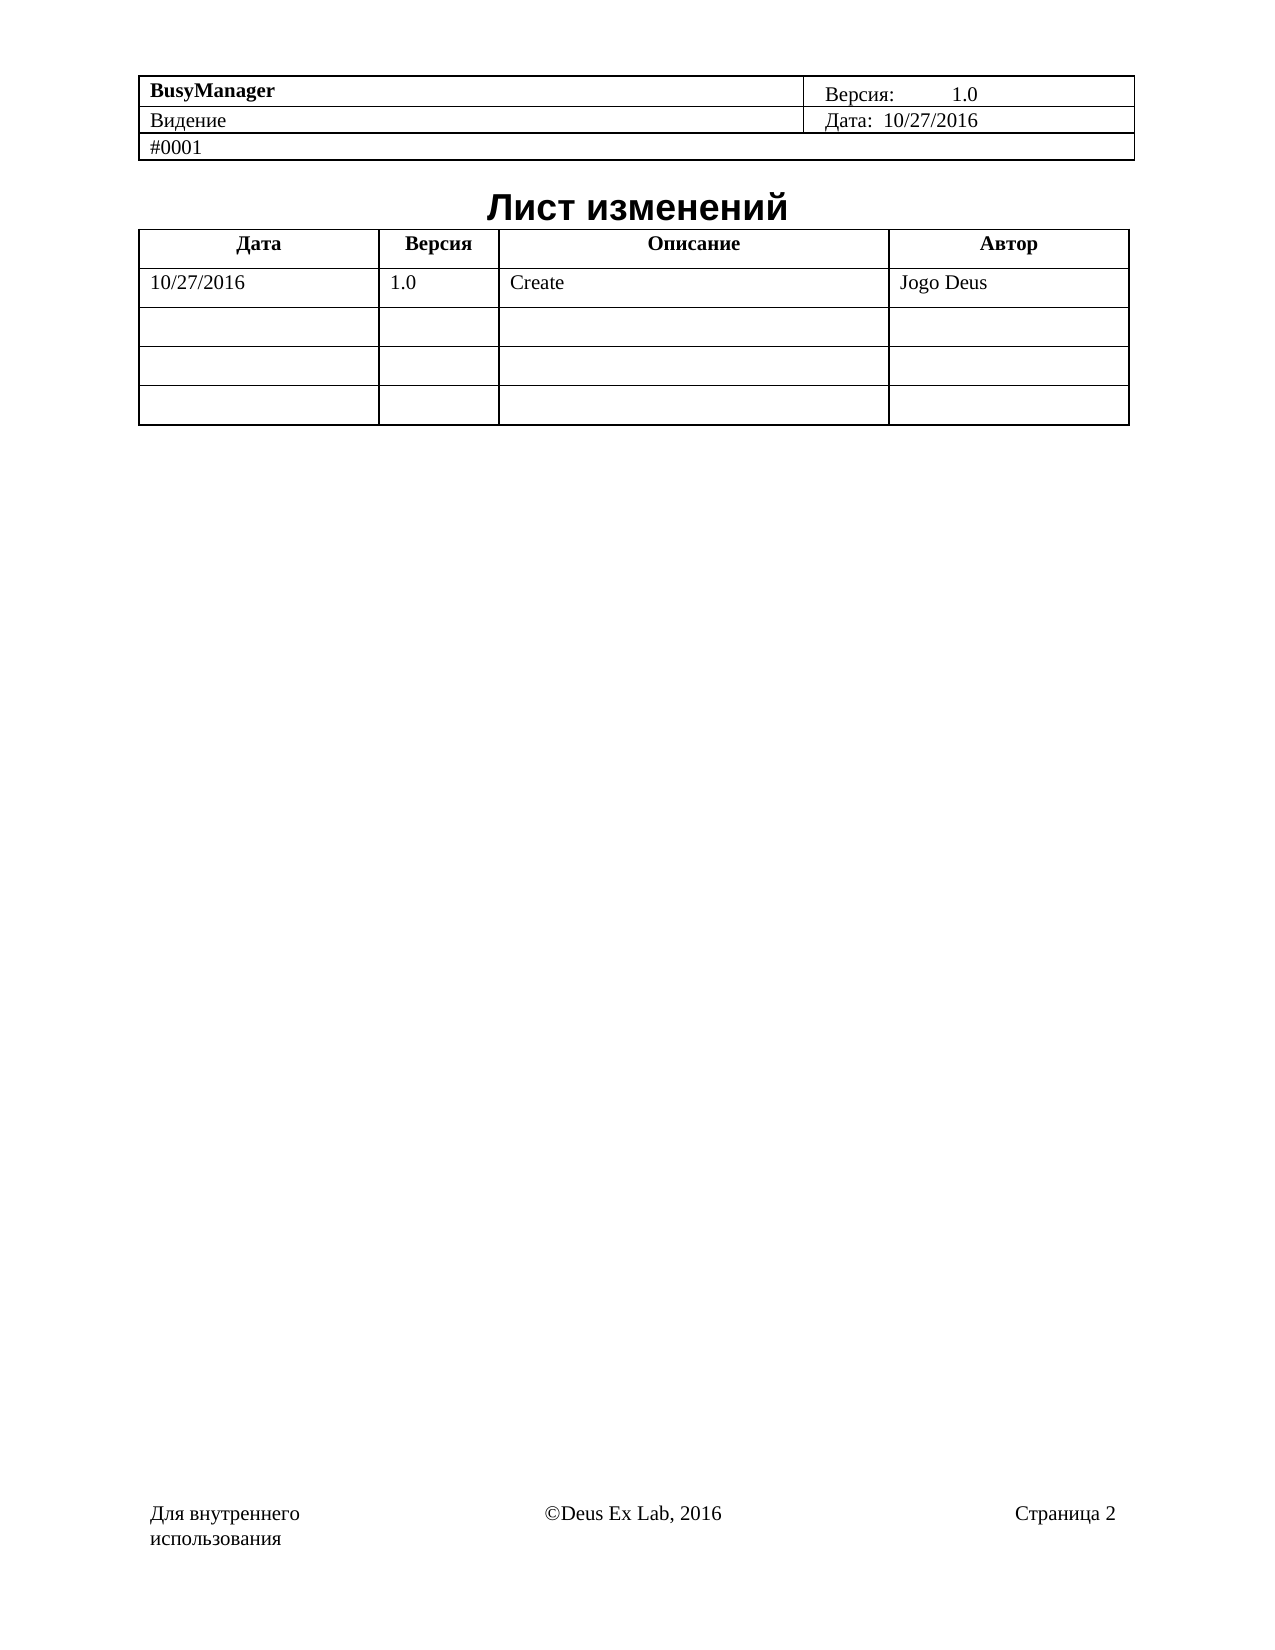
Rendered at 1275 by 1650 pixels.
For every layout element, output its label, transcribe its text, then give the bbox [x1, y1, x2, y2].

table_header Описание [500, 230, 888, 268]
table_cell [890, 347, 1128, 385]
table_header Дата [140, 230, 378, 268]
table_cell [890, 386, 1128, 424]
table_cell Jogo Deus [890, 269, 1128, 307]
table_header Версия [380, 230, 498, 268]
table_cell [140, 386, 378, 424]
table_cell Create [500, 269, 888, 307]
title Лист изменений [150, 185, 1125, 228]
table_cell [500, 308, 888, 346]
table_cell [140, 347, 378, 385]
table_cell [500, 386, 888, 424]
table_cell [380, 347, 498, 385]
table_cell 10/27/2016 [140, 269, 378, 307]
table_cell [380, 386, 498, 424]
table_cell [890, 308, 1128, 346]
table_cell [140, 308, 378, 346]
table_cell 1.0 [380, 269, 498, 307]
table_cell [380, 308, 498, 346]
table_header Автор [890, 230, 1128, 268]
table_cell [500, 347, 888, 385]
